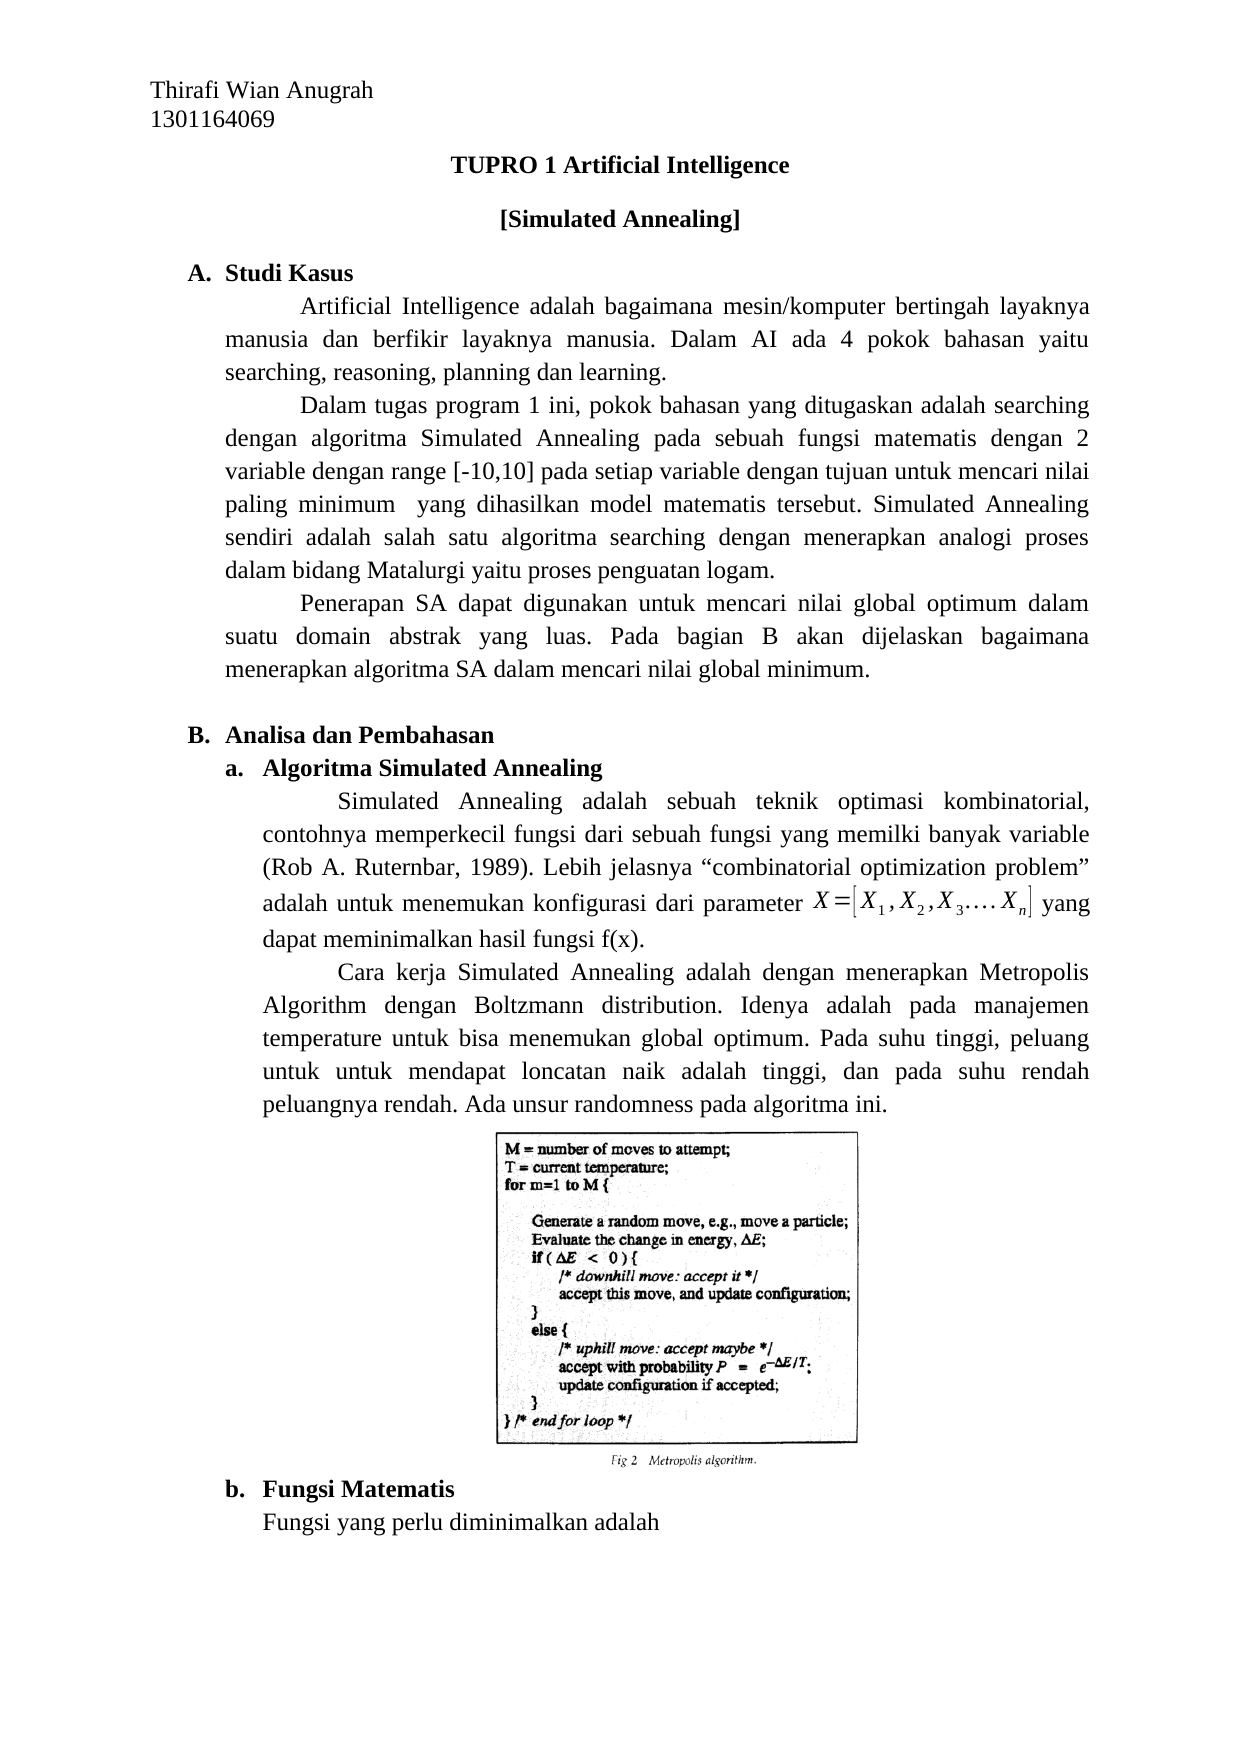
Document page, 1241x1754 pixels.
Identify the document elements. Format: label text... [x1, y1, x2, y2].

list Algoritma Simulated Annealing [225, 753, 1090, 782]
list Studi Kasus [187, 258, 1090, 286]
text [Simulated Annealing] [150, 204, 1090, 233]
list Fungsi Matematis [225, 1474, 1090, 1503]
text TUPRO 1 Artificial Intelligence [150, 150, 1090, 179]
list Fungsi yang perlu diminimalkan adalah [262, 1507, 1090, 1536]
list Simulated Annealing adalah sebuah teknik optimasi kombinatorial, contohnya memperkecil fungsi dari sebuah fungsi yang memilki banyak variable (Rob A. Ruternbar, 1989). Lebih jelasnya “combinatorial optimization problem” adalah untuk menemukan konfigurasi dari parameter yang dapat meminimalkan hasil fungsi f(x). [262, 786, 1090, 953]
list Penerapan SA dapat digunakan untuk mencari nilai global optimum dalam suatu domain abstrak yang luas. Pada bagian B akan dijelaskan bagaimana menerapkan algoritma SA dalam mencari nilai global minimum. [225, 588, 1090, 683]
list Analisa dan Pembahasan [187, 720, 1090, 749]
picture [485, 1122, 868, 1471]
list Cara kerja Simulated Annealing adalah dengan menerapkan Metropolis Algorithm dengan Boltzmann distribution. Idenya adalah pada manajemen temperature untuk bisa menemukan global optimum. Pada suhu tinggi, peluang untuk untuk mendapat loncatan naik adalah tinggi, dan pada suhu rendah peluangnya rendah. Ada unsur randomness pada algoritma ini. [262, 957, 1090, 1118]
list Dalam tugas program 1 ini, pokok bahasan yang ditugaskan adalah searching dengan algoritma Simulated Annealing pada sebuah fungsi matematis dengan 2 variable dengan range [-10,10] pada setiap variable dengan tujuan untuk mencari nilai paling minimum yang dihasilkan model matematis tersebut. Simulated Annealing sendiri adalah salah satu algoritma searching dengan menerapkan analogi proses dalam bidang Matalurgi yaitu proses penguatan logam. [225, 390, 1090, 584]
list Artificial Intelligence adalah bagaimana mesin/komputer bertingah layaknya manusia dan berfikir layaknya manusia. Dalam AI ada 4 pokok bahasan yaitu searching, reasoning, planning dan learning. [225, 291, 1090, 386]
